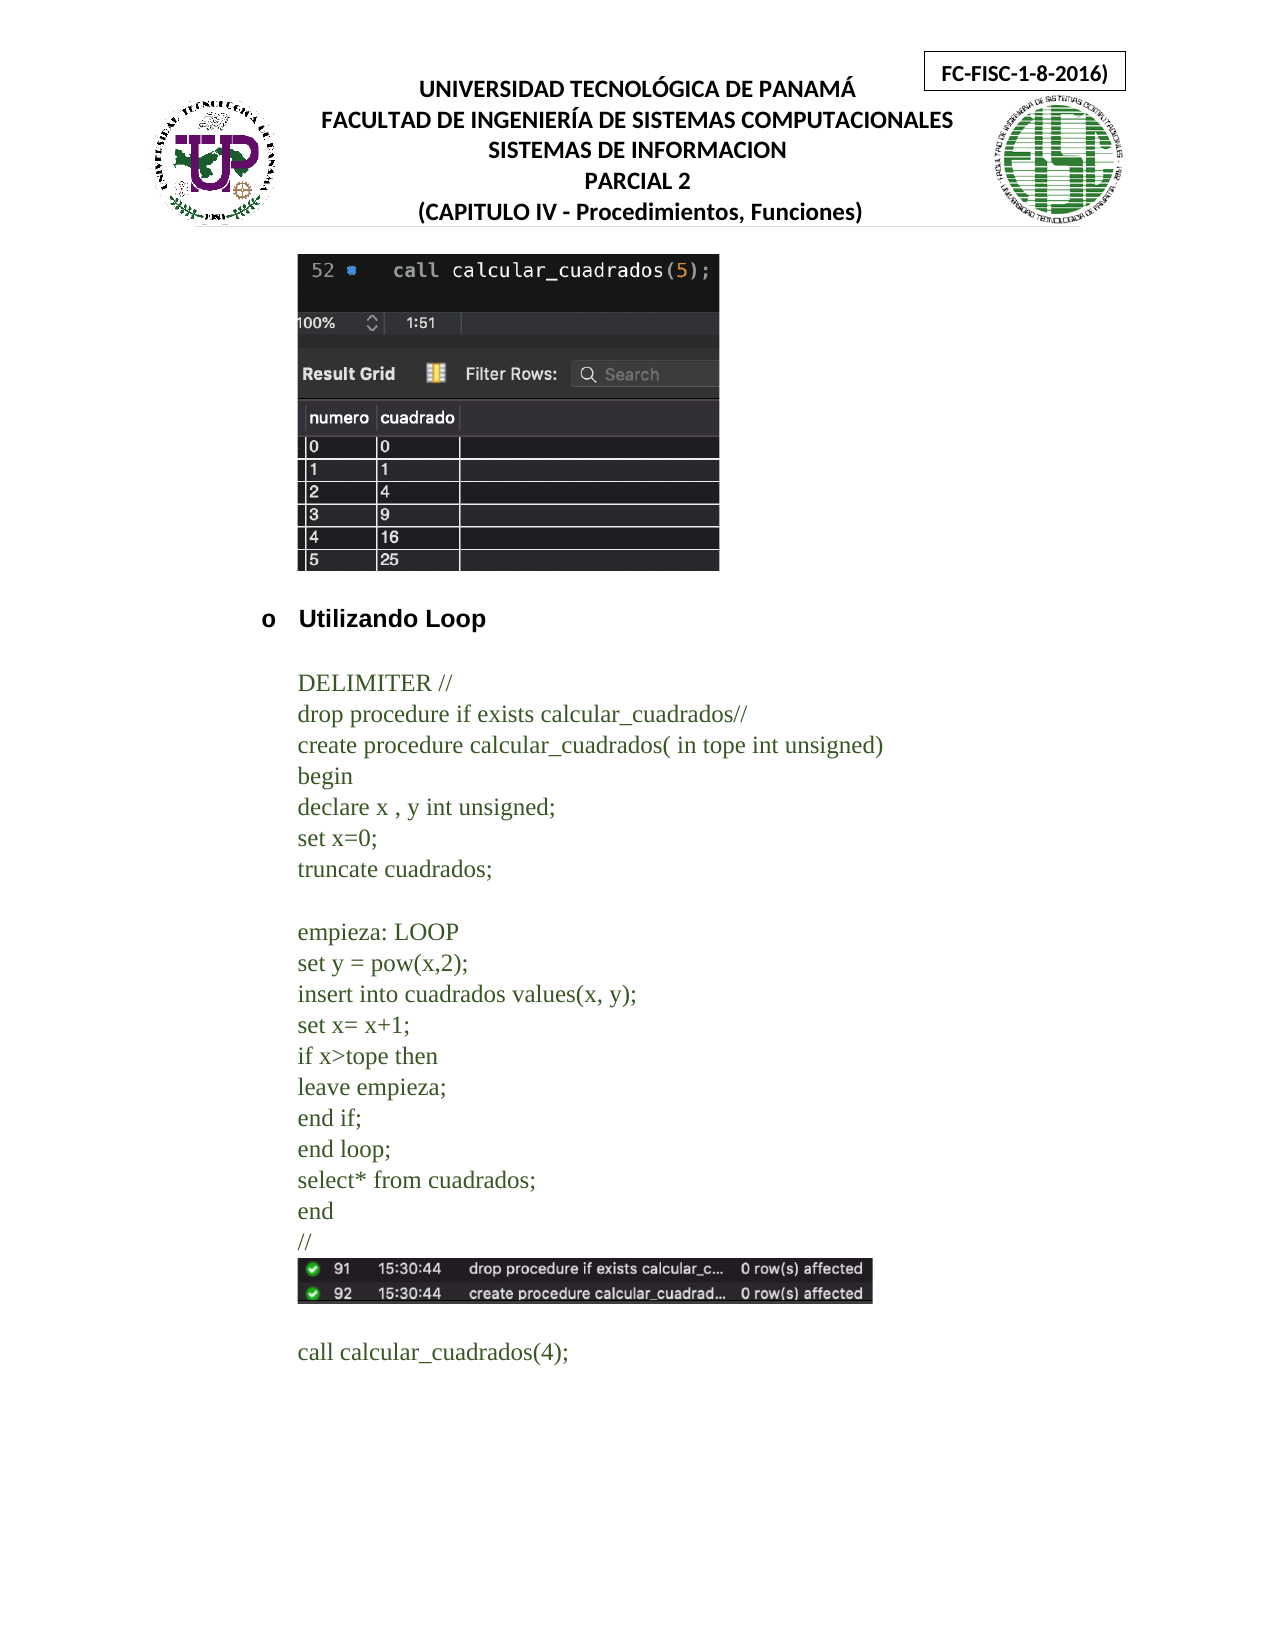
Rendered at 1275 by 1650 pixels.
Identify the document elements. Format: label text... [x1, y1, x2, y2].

text end loop; [297, 1134, 1125, 1163]
list Utilizando Loop [261, 604, 1125, 635]
text empieza: LOOP [297, 917, 1125, 945]
text begin [297, 761, 1125, 790]
picture [150, 96, 279, 225]
text drop procedure if exists calcular_cuadrados// [297, 699, 1125, 728]
text set x=0; [297, 823, 1125, 852]
text leave empieza; [297, 1072, 1125, 1101]
text insert into cuadrados values(x, y); [297, 979, 1125, 1007]
text truncate cuadrados; [297, 854, 1125, 883]
text set x= x+1; [297, 1010, 1125, 1038]
text end if; [297, 1103, 1125, 1132]
text create procedure calcular_cuadrados( in tope int unsigned) [297, 730, 1125, 759]
picture [990, 91, 1125, 226]
text if x>tope then [297, 1041, 1125, 1069]
picture [297, 1258, 873, 1304]
text declare x , y int unsigned; [297, 792, 1125, 821]
text call calcular_cuadrados(4); [297, 1337, 1125, 1366]
text set y = pow(x,2); [297, 948, 1125, 976]
text end [297, 1196, 1125, 1225]
text select* from cuadrados; [297, 1165, 1125, 1194]
text // [297, 1227, 1125, 1256]
text DELIMITER // [297, 668, 1125, 697]
picture [297, 254, 720, 571]
